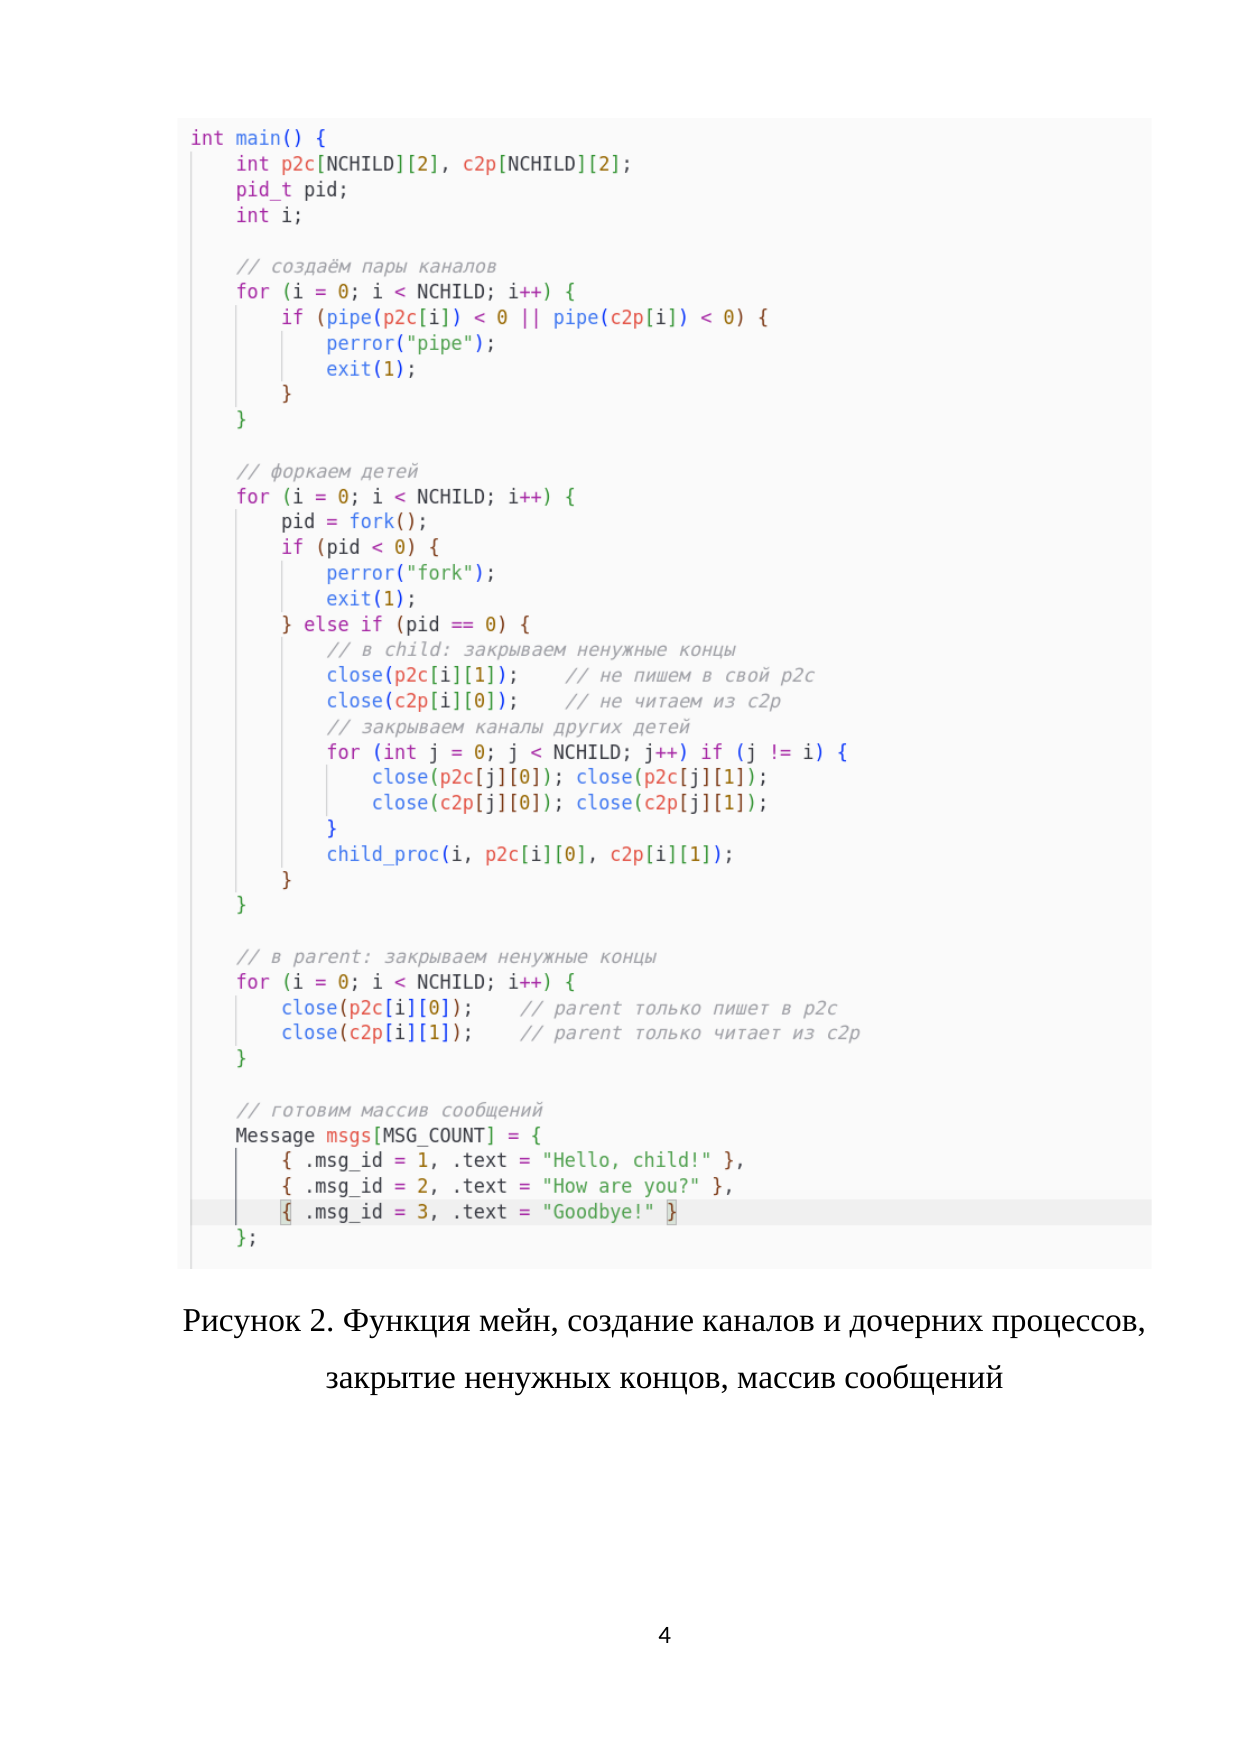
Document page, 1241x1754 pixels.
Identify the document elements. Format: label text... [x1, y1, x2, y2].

picture [177, 118, 1152, 1269]
text Рисунок 2. Функция мейн, создание каналов и дочерних процессов, закрытие ненужных концов, массив сообщений [177, 1300, 1152, 1396]
